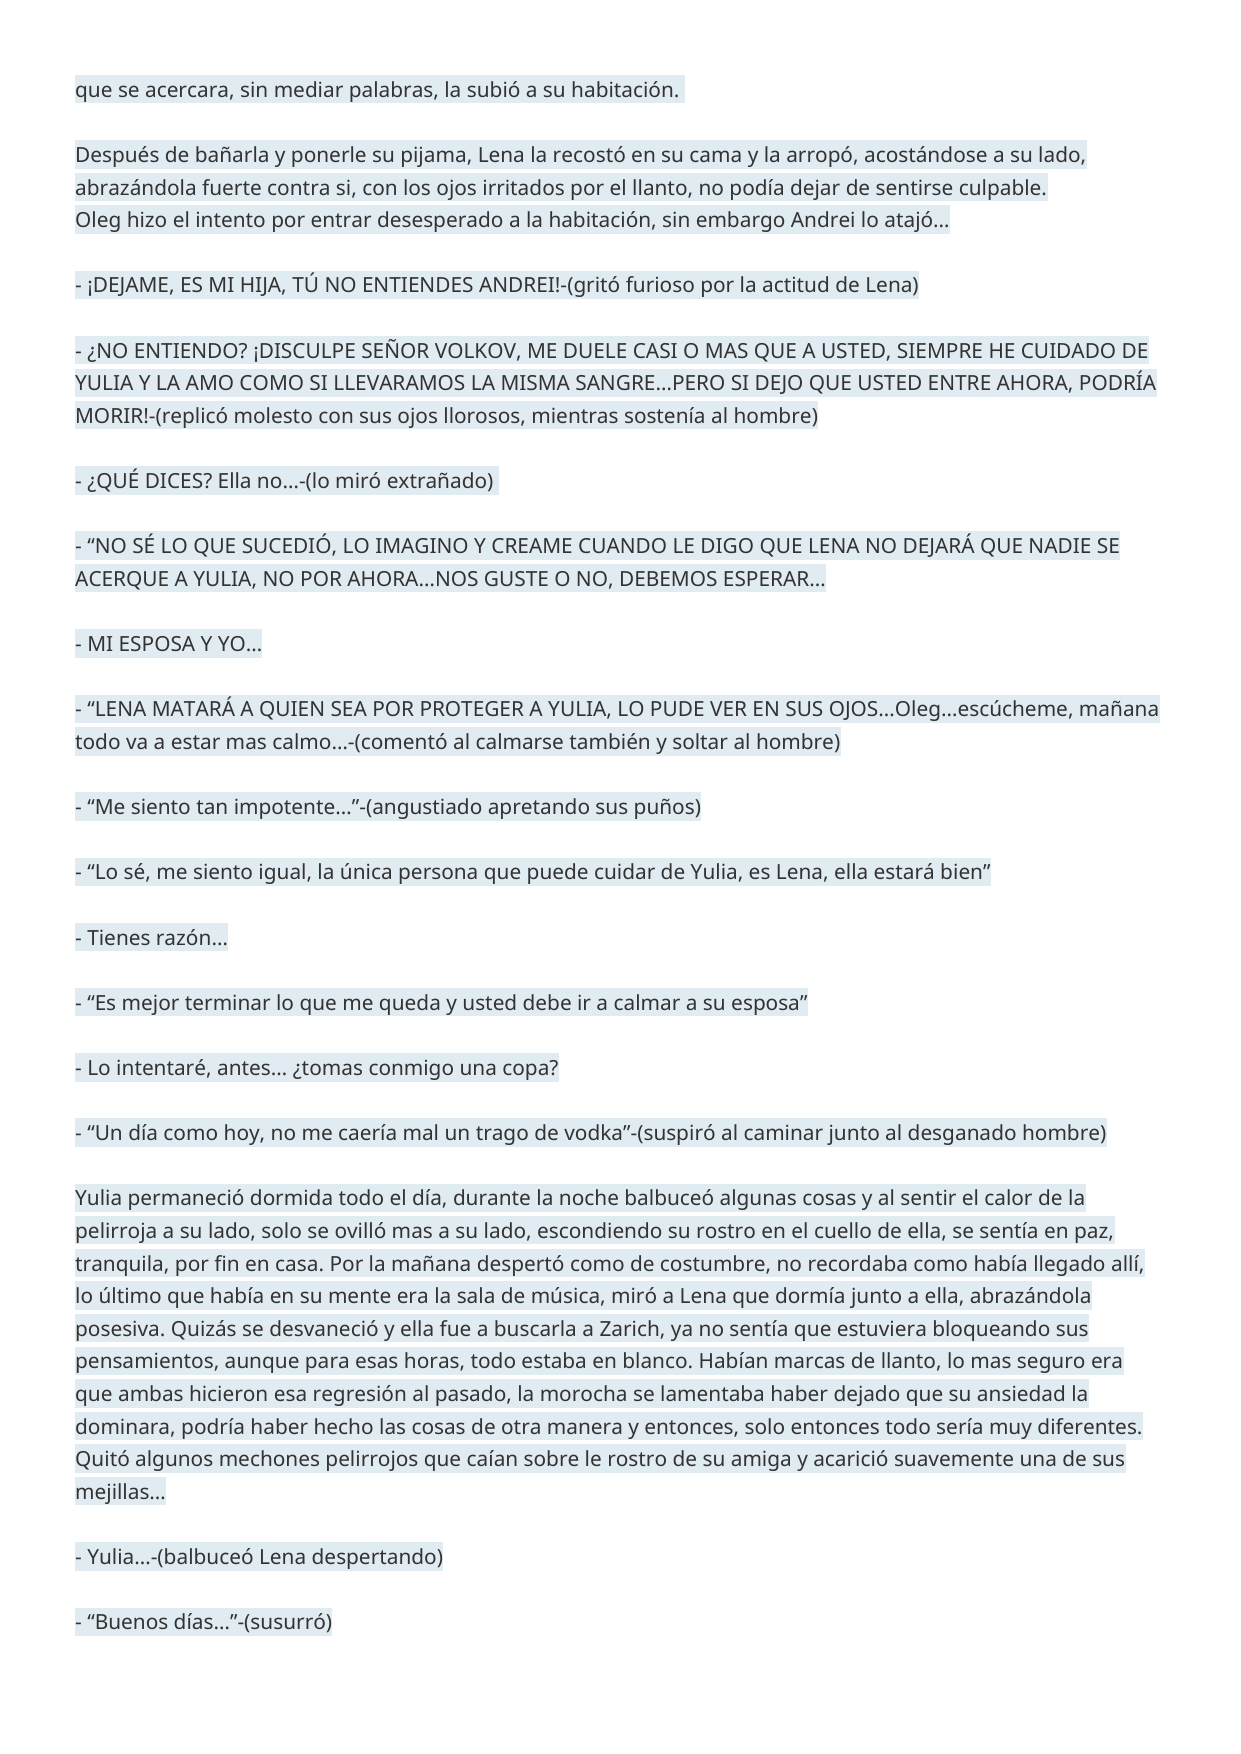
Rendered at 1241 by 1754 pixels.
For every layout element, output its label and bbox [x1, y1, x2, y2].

text [75, 75, 1165, 1668]
